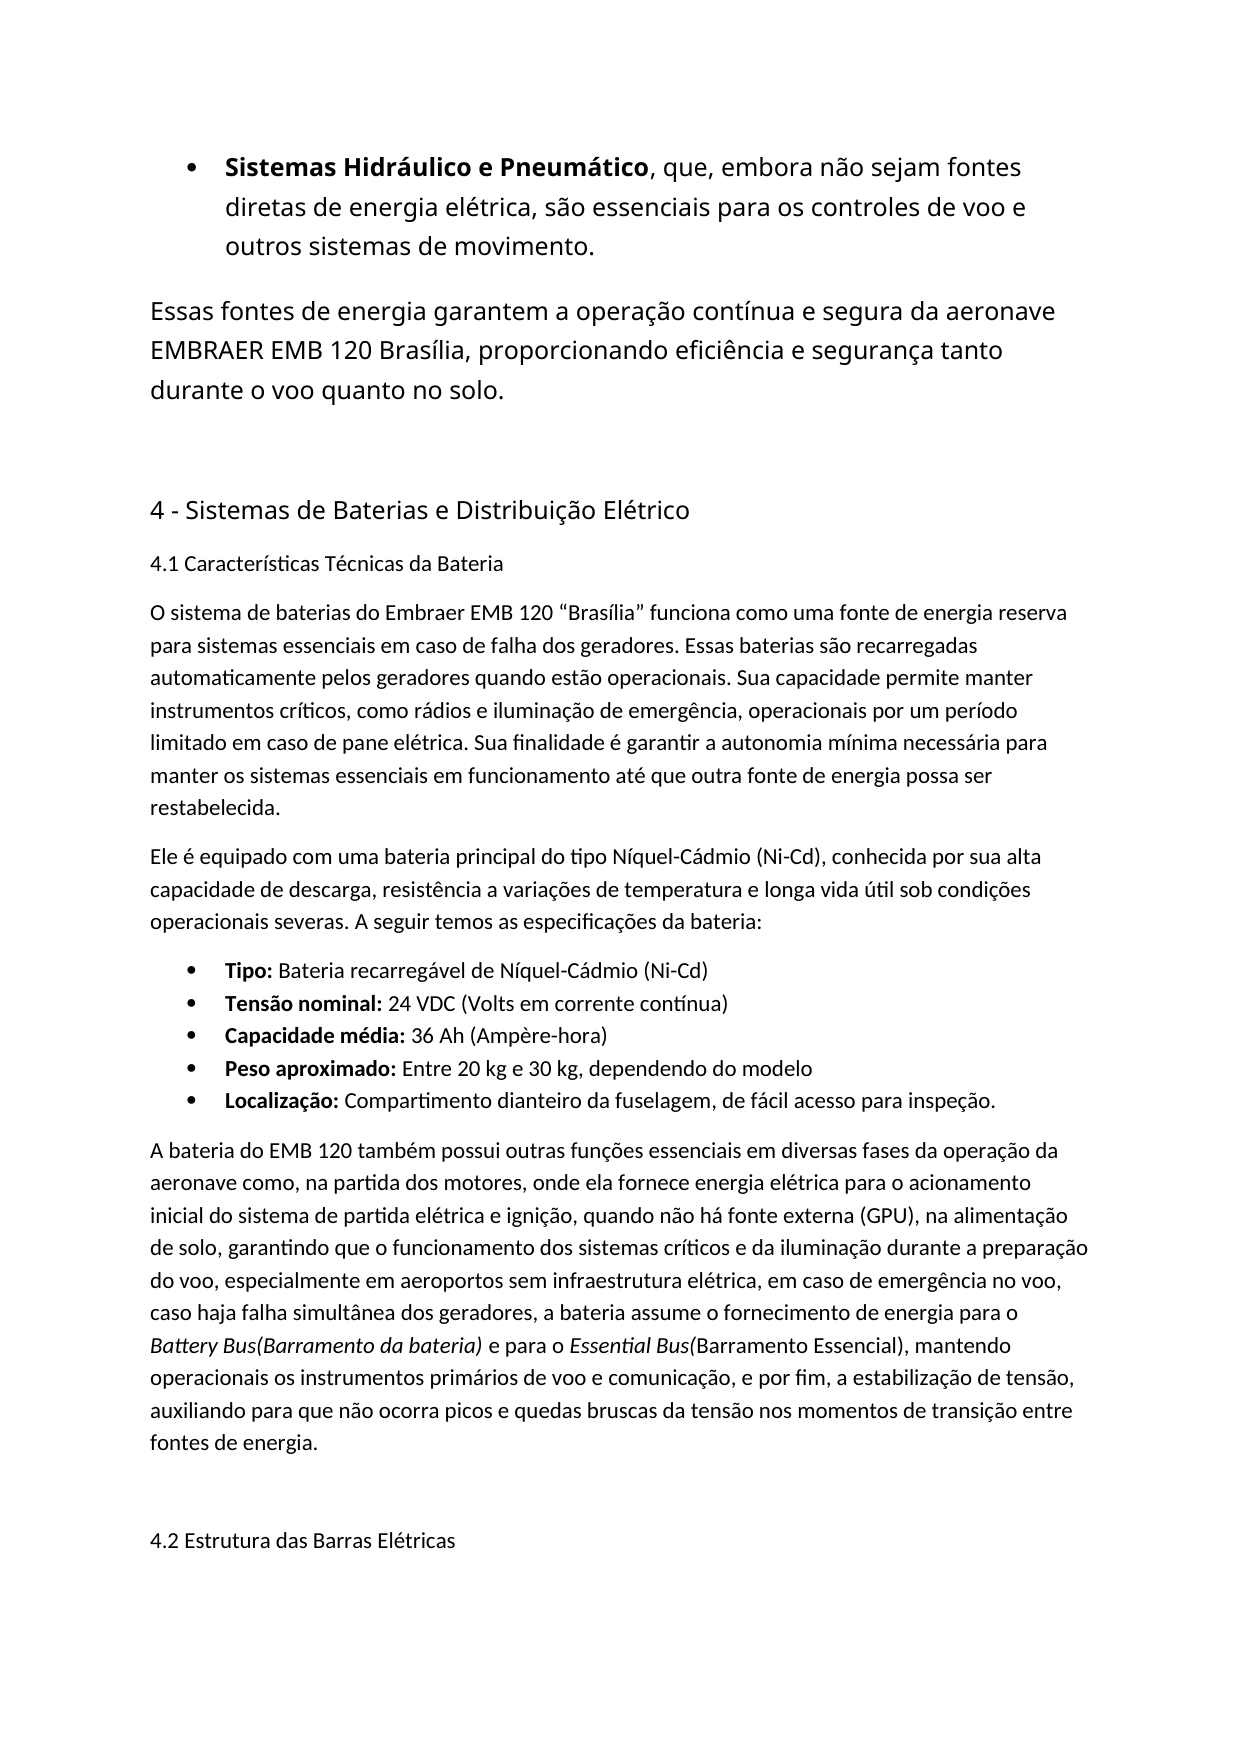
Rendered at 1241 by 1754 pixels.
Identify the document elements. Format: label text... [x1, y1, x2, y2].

text 4.1 Características Técnicas da Bateria [150, 549, 1090, 577]
text 4.2 Estrutura das Barras Elétricas [150, 1527, 1090, 1555]
list Peso aproximado: Entre 20 kg e 30 kg, dependendo do modelo [187, 1054, 1090, 1082]
list Localização: Compartimento dianteiro da fuselagem, de fácil acesso para inspeção. [187, 1087, 1090, 1115]
text Essas fontes de energia garantem a operação contínua e segura da aeronave EMBRAER EMB 120 Brasília, proporcionando eficiência e segurança tanto durante o voo quanto no solo. [150, 293, 1090, 406]
list Tipo: Bateria recarregável de Níquel-Cádmio (Ni-Cd) [187, 957, 1090, 985]
text A bateria do EMB 120 também possui outras funções essenciais em diversas fases da operação da aeronave como, na partida dos motores, onde ela fornece energia elétrica para o acionamento inicial do sistema de partida elétrica e ignição, quando não há fonte externa (GPU), na alimentação de solo, garantindo que o funcionamento dos sistemas críticos e da iluminação durante a preparação do voo, especialmente em aeroportos sem infraestrutura elétrica, em caso de emergência no voo, caso haja falha simultânea dos geradores, a bateria assume o fornecimento de energia para o Battery Bus(Barramento da bateria) e para o Essential Bus(Barramento Essencial), mantendo operacionais os instrumentos primários de voo e comunicação, e por fim, a estabilização de tensão, auxiliando para que não ocorra picos e quedas bruscas da tensão nos momentos de transição entre fontes de energia. [150, 1136, 1090, 1456]
text O sistema de baterias do Embraer EMB 120 “Brasília” funciona como uma fonte de energia reserva para sistemas essenciais em caso de falha dos geradores. Essas baterias são recarregadas automaticamente pelos geradores quando estão operacionais. Sua capacidade permite manter instrumentos críticos, como rádios e iluminação de emergência, operacionais por um período limitado em caso de pane elétrica. Sua finalidade é garantir a autonomia mínima necessária para manter os sistemas essenciais em funcionamento até que outra fonte de energia possa ser restabelecida. [150, 598, 1090, 821]
text 4 - Sistemas de Baterias e Distribuição Elétrico [150, 493, 1090, 527]
list Sistemas Hidráulico e Pneumático, que, embora não sejam fontes diretas de energia elétrica, são essenciais para os controles de voo e outros sistemas de movimento. [187, 150, 1090, 263]
text Ele é equipado com uma bateria principal do tipo Níquel-Cádmio (Ni-Cd), conhecida por sua alta capacidade de descarga, resistência a variações de temperatura e longa vida útil sob condições operacionais severas. A seguir temos as especificações da bateria: [150, 842, 1090, 936]
list Capacidade média: 36 Ah (Ampère-hora) [187, 1022, 1090, 1050]
list Tensão nominal: 24 VDC (Volts em corrente contínua) [187, 989, 1090, 1017]
